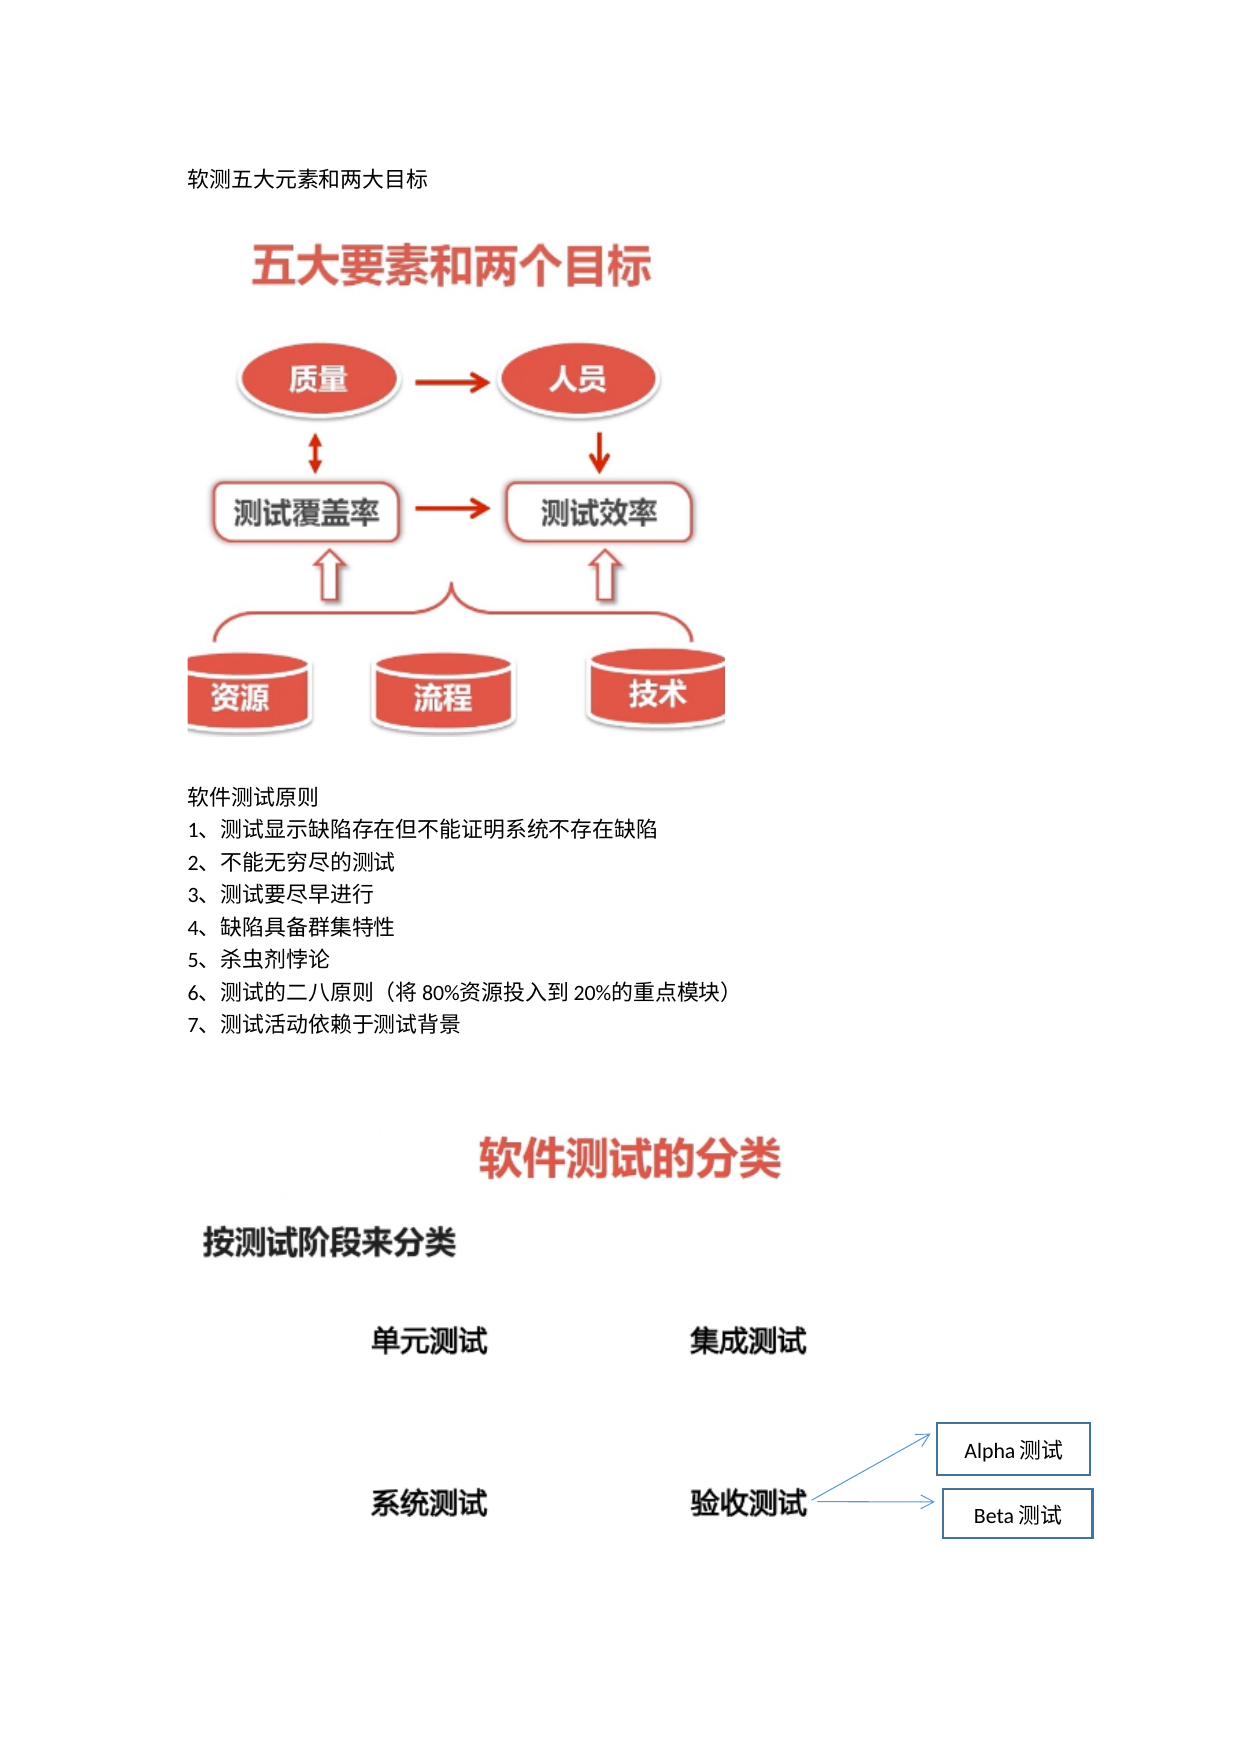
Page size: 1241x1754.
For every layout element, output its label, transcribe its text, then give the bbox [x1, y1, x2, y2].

list 测试显示缺陷存在但不能证明系统不存在缺陷 [187, 812, 1053, 844]
picture [187, 1104, 909, 1580]
list 测试要尽早进行 [187, 877, 1053, 909]
list 测试的二八原则（将80%资源投入到20%的重点模块） [187, 974, 1053, 1007]
list 缺陷具备群集特性 [187, 909, 1053, 942]
list 不能无穷尽的测试 [187, 844, 1053, 877]
picture [187, 227, 725, 737]
text 软测五大元素和两大目标 [187, 162, 1053, 194]
list 测试活动依赖于测试背景 [187, 1007, 1053, 1039]
list 杀虫剂悖论 [187, 942, 1053, 974]
text 软件测试原则 [187, 779, 1053, 812]
